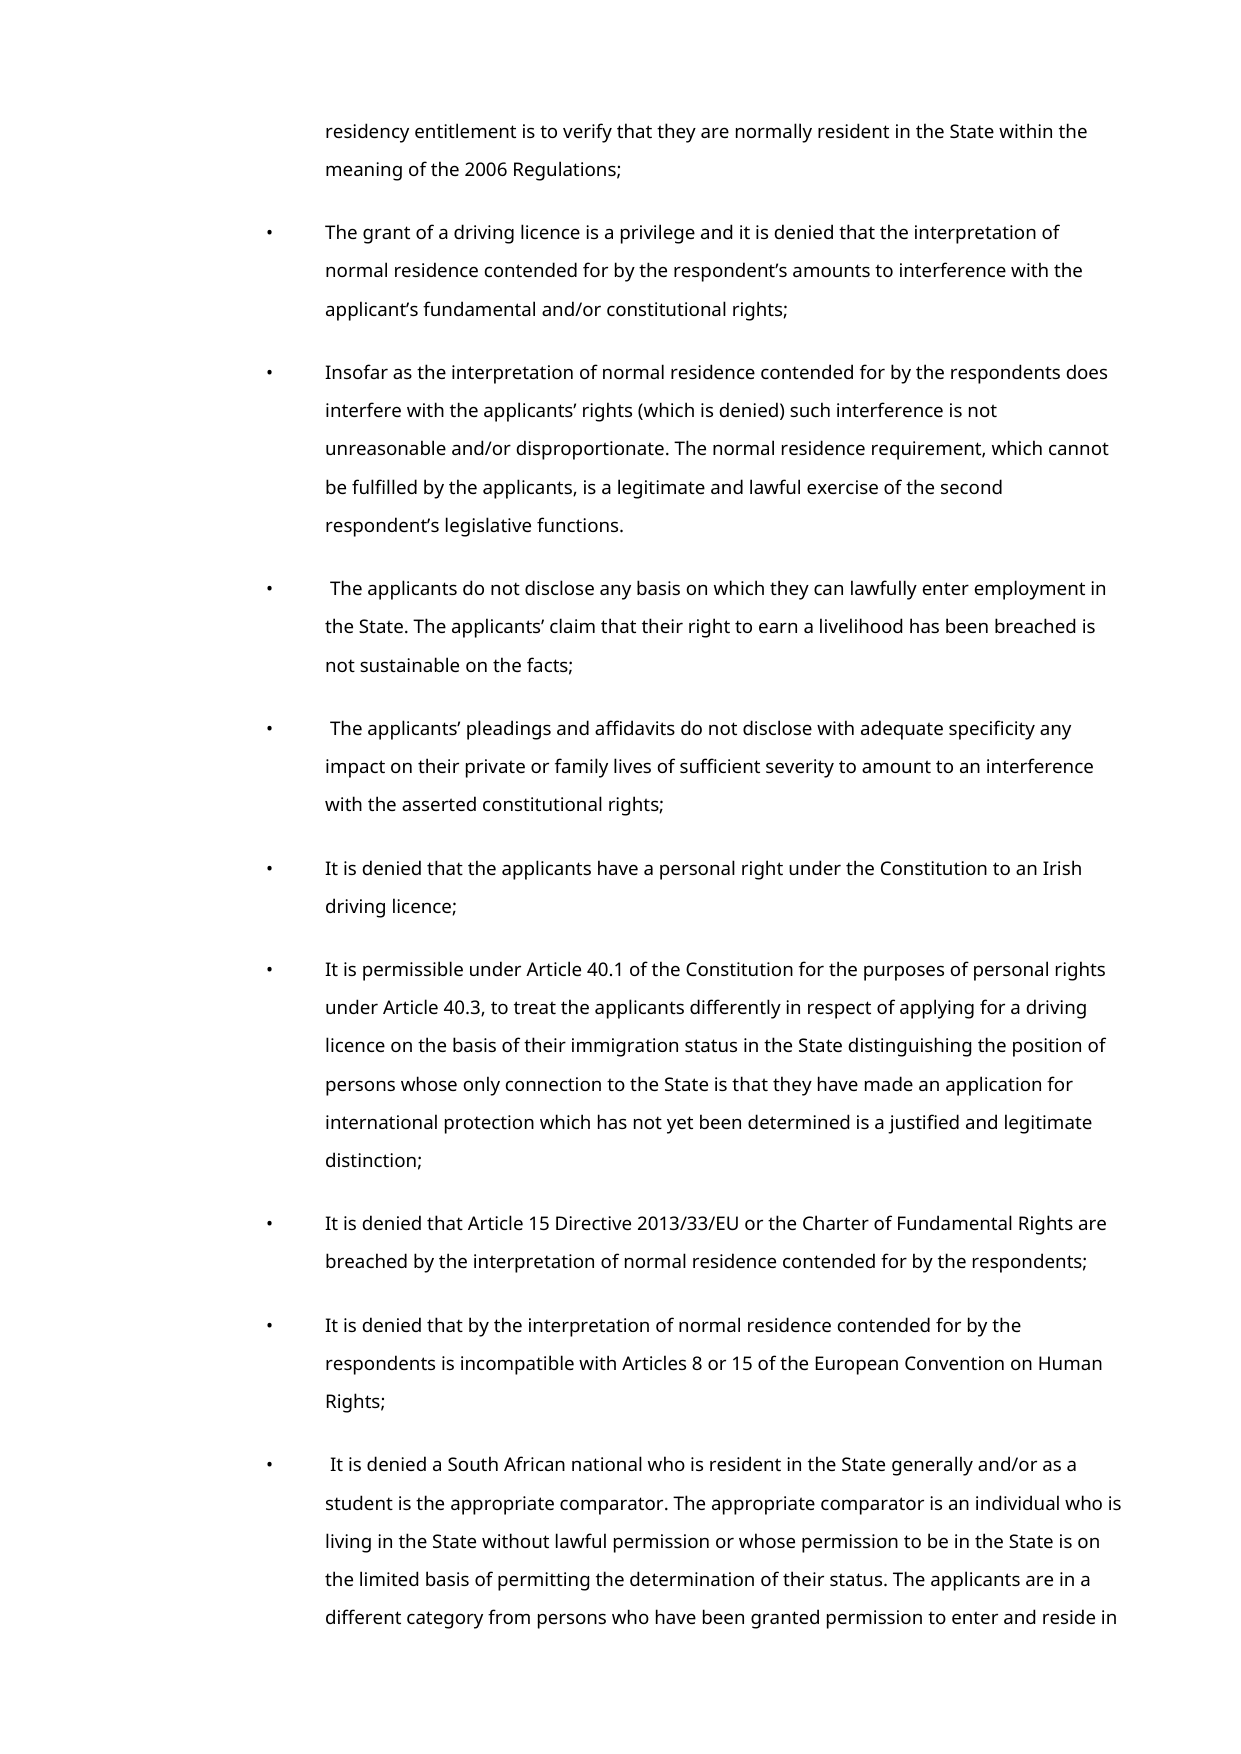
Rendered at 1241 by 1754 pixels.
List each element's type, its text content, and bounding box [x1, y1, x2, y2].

text • Insofar as the interpretation of normal residence contended for by the respondents does interfere with the applicants’ rights (which is denied) such interference is not unreasonable and/or disproportionate. The normal residence requirement, which cannot be fulfilled by the applicants, is a legitimate and lawful exercise of the second respondent’s legislative functions. [266, 359, 1122, 538]
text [266, 118, 1122, 182]
text • The applicants do not disclose any basis on which they can lawfully enter employment in the State. The applicants’ claim that their right to earn a livelihood has been breached is not sustainable on the facts; [266, 575, 1122, 677]
text • It is permissible under Article 40.1 of the Constitution for the purposes of personal rights under Article 40.3, to treat the applicants differently in respect of applying for a driving licence on the basis of their immigration status in the State distinguishing the position of persons whose only connection to the State is that they have made an application for international protection which has not yet been determined is a justified and legitimate distinction; [266, 956, 1122, 1173]
text • The grant of a driving licence is a privilege and it is denied that the interpretation of normal residence contended for by the respondent’s amounts to interference with the applicant’s fundamental and/or constitutional rights; [266, 219, 1122, 322]
text • It is denied that the applicants have a personal right under the Constitution to an Irish driving licence; [266, 855, 1122, 918]
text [266, 1452, 1122, 1630]
text • The applicants’ pleadings and affidavits do not disclose with adequate specificity any impact on their private or family lives of sufficient severity to amount to an interference with the asserted constitutional rights; [266, 715, 1122, 817]
text • It is denied that Article 15 Directive 2013/33/EU or the Charter of Fundamental Rights are breached by the interpretation of normal residence contended for by the respondents; [266, 1211, 1122, 1274]
text • It is denied that by the interpretation of normal residence contended for by the respondents is incompatible with Articles 8 or 15 of the European Convention on Human Rights; [266, 1312, 1122, 1414]
